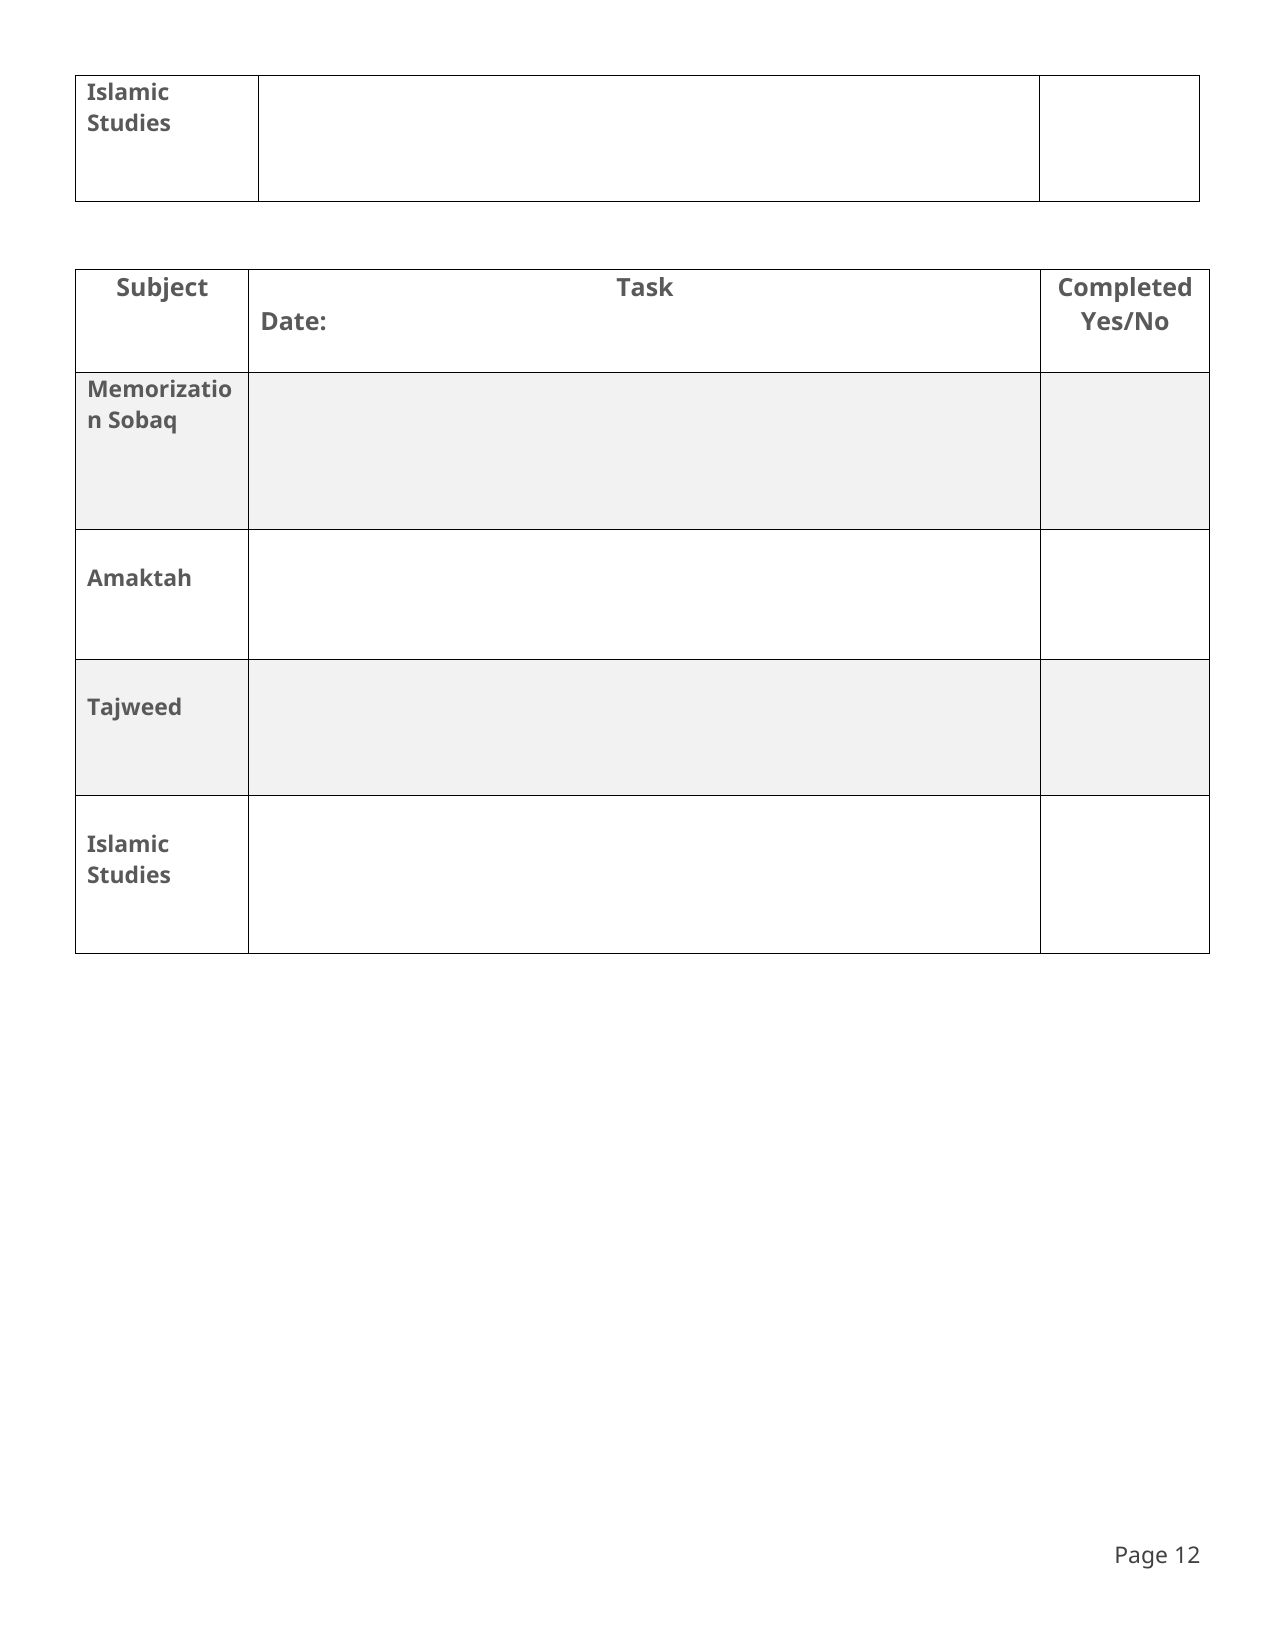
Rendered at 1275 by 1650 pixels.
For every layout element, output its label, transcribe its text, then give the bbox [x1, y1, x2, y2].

table_cell [259, 76, 1039, 201]
table_cell [1041, 530, 1209, 658]
table_cell Islamic Studies [76, 796, 248, 953]
table_cell [1041, 796, 1209, 953]
table_cell Islamic Studies [76, 76, 258, 201]
table_cell Tajweed [76, 660, 248, 795]
table_cell [249, 660, 1040, 795]
table_cell [1041, 660, 1209, 795]
table_cell [1040, 76, 1199, 201]
table_cell [249, 530, 1040, 658]
table_header Subject [76, 270, 248, 372]
table_cell Amaktah [76, 530, 248, 658]
table_header Task Date: [249, 270, 1040, 372]
table_cell [249, 373, 1040, 529]
table_cell [249, 796, 1040, 953]
table_header Completed Yes/No [1041, 270, 1209, 372]
table_cell Memorization Sobaq [76, 373, 248, 529]
table_cell [1041, 373, 1209, 529]
